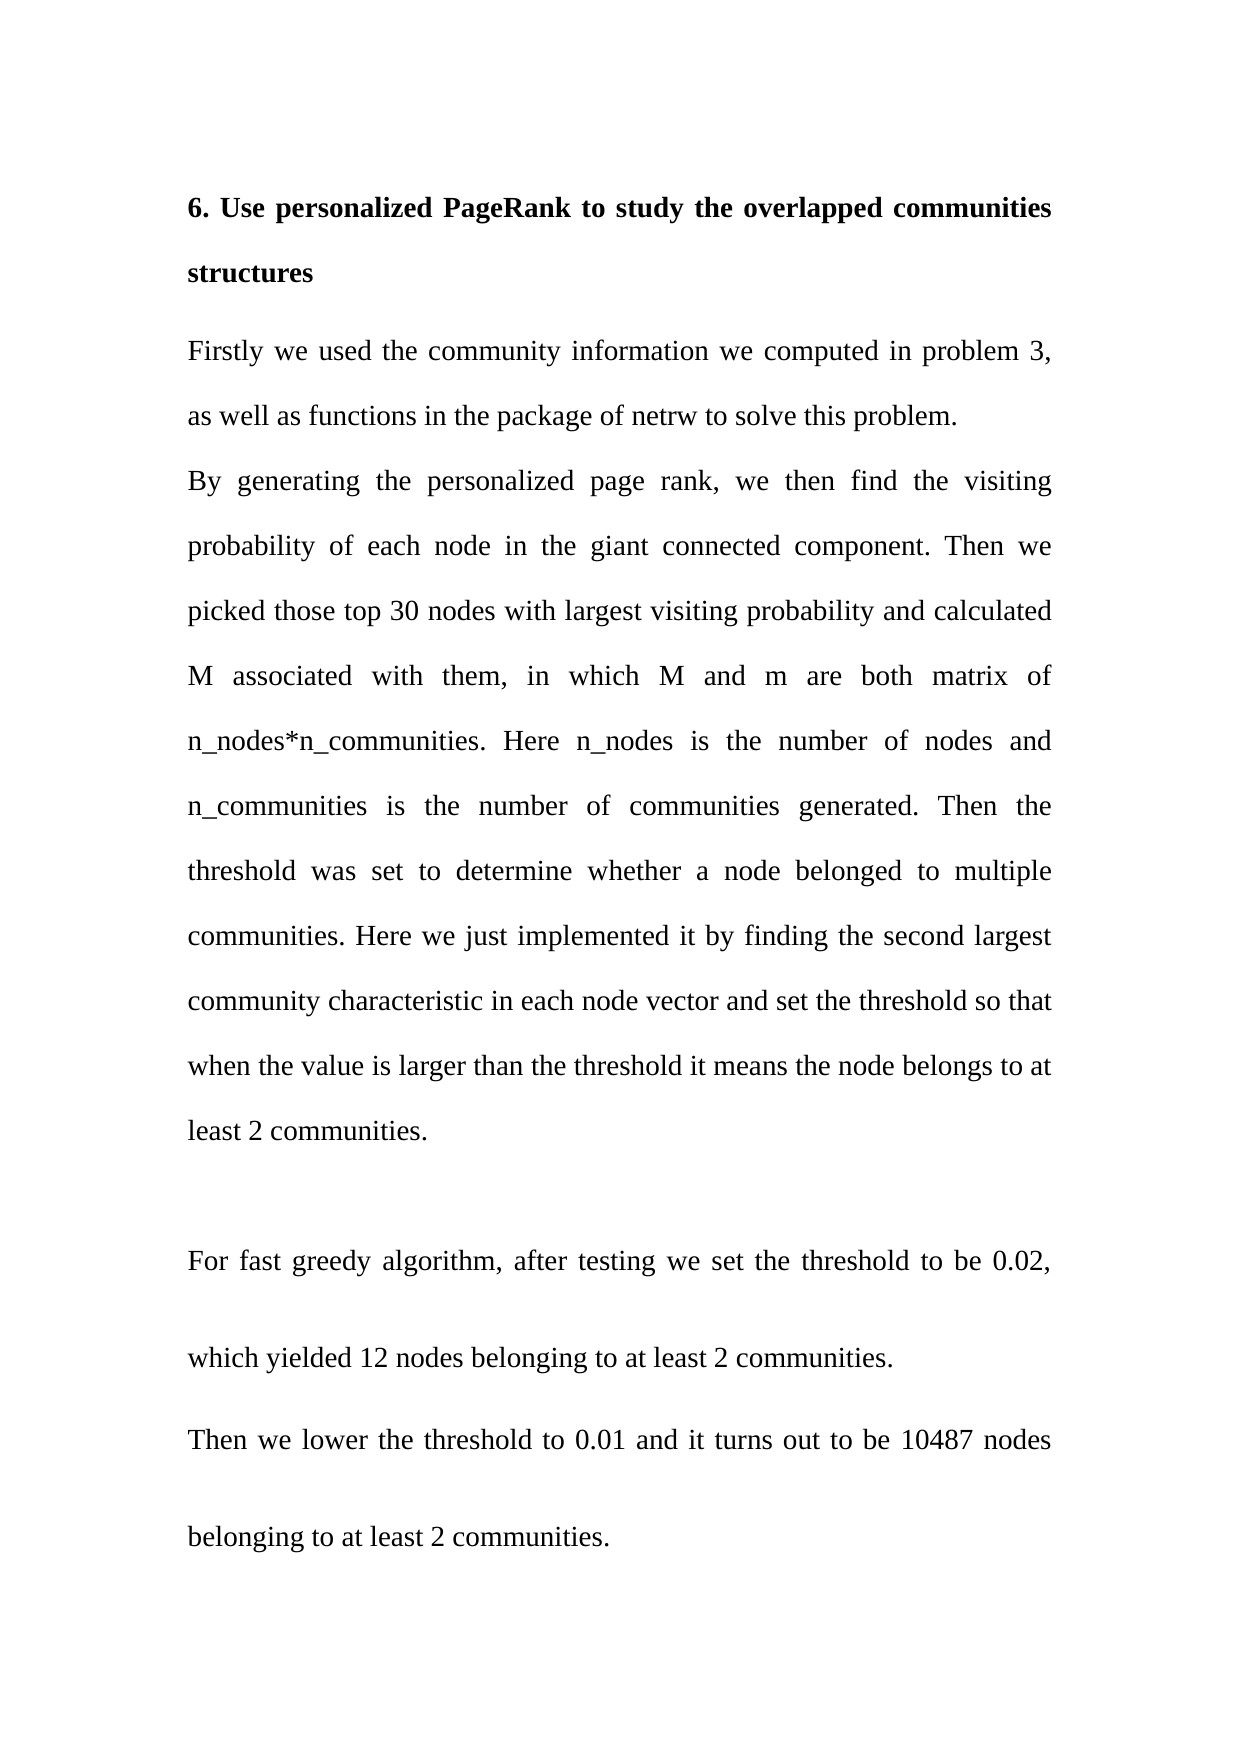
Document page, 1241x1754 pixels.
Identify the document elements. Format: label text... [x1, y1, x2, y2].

text By generating the personalized page rank, we then find the visiting probability of each node in the giant connected component. Then we picked those top 30 nodes with largest visiting probability and calculated M associated with them, in which M and m are both matrix of n_nodes*n_communities. Here n_nodes is the number of nodes and n_communities is the number of communities generated. Then the threshold was set to determine whether a node belonged to multiple communities. Here we just implemented it by finding the second largest community characteristic in each node vector and set the threshold so that when the value is larger than the threshold it means the node belongs to at least 2 communities. [187, 447, 1053, 1162]
text For fast greedy algorithm, after testing we set the threshold to be 0.02, which yielded 12 nodes belonging to at least 2 communities. [187, 1227, 1053, 1389]
text 6. Use personalized PageRank to study the overlapped communities structures [187, 174, 1053, 304]
text Then we lower the threshold to 0.01 and it turns out to be 10487 nodes belonging to at least 2 communities. [187, 1406, 1053, 1569]
text Firstly we used the community information we computed in problem 3, as well as functions in the package of netrw to solve this problem. [187, 317, 1053, 447]
